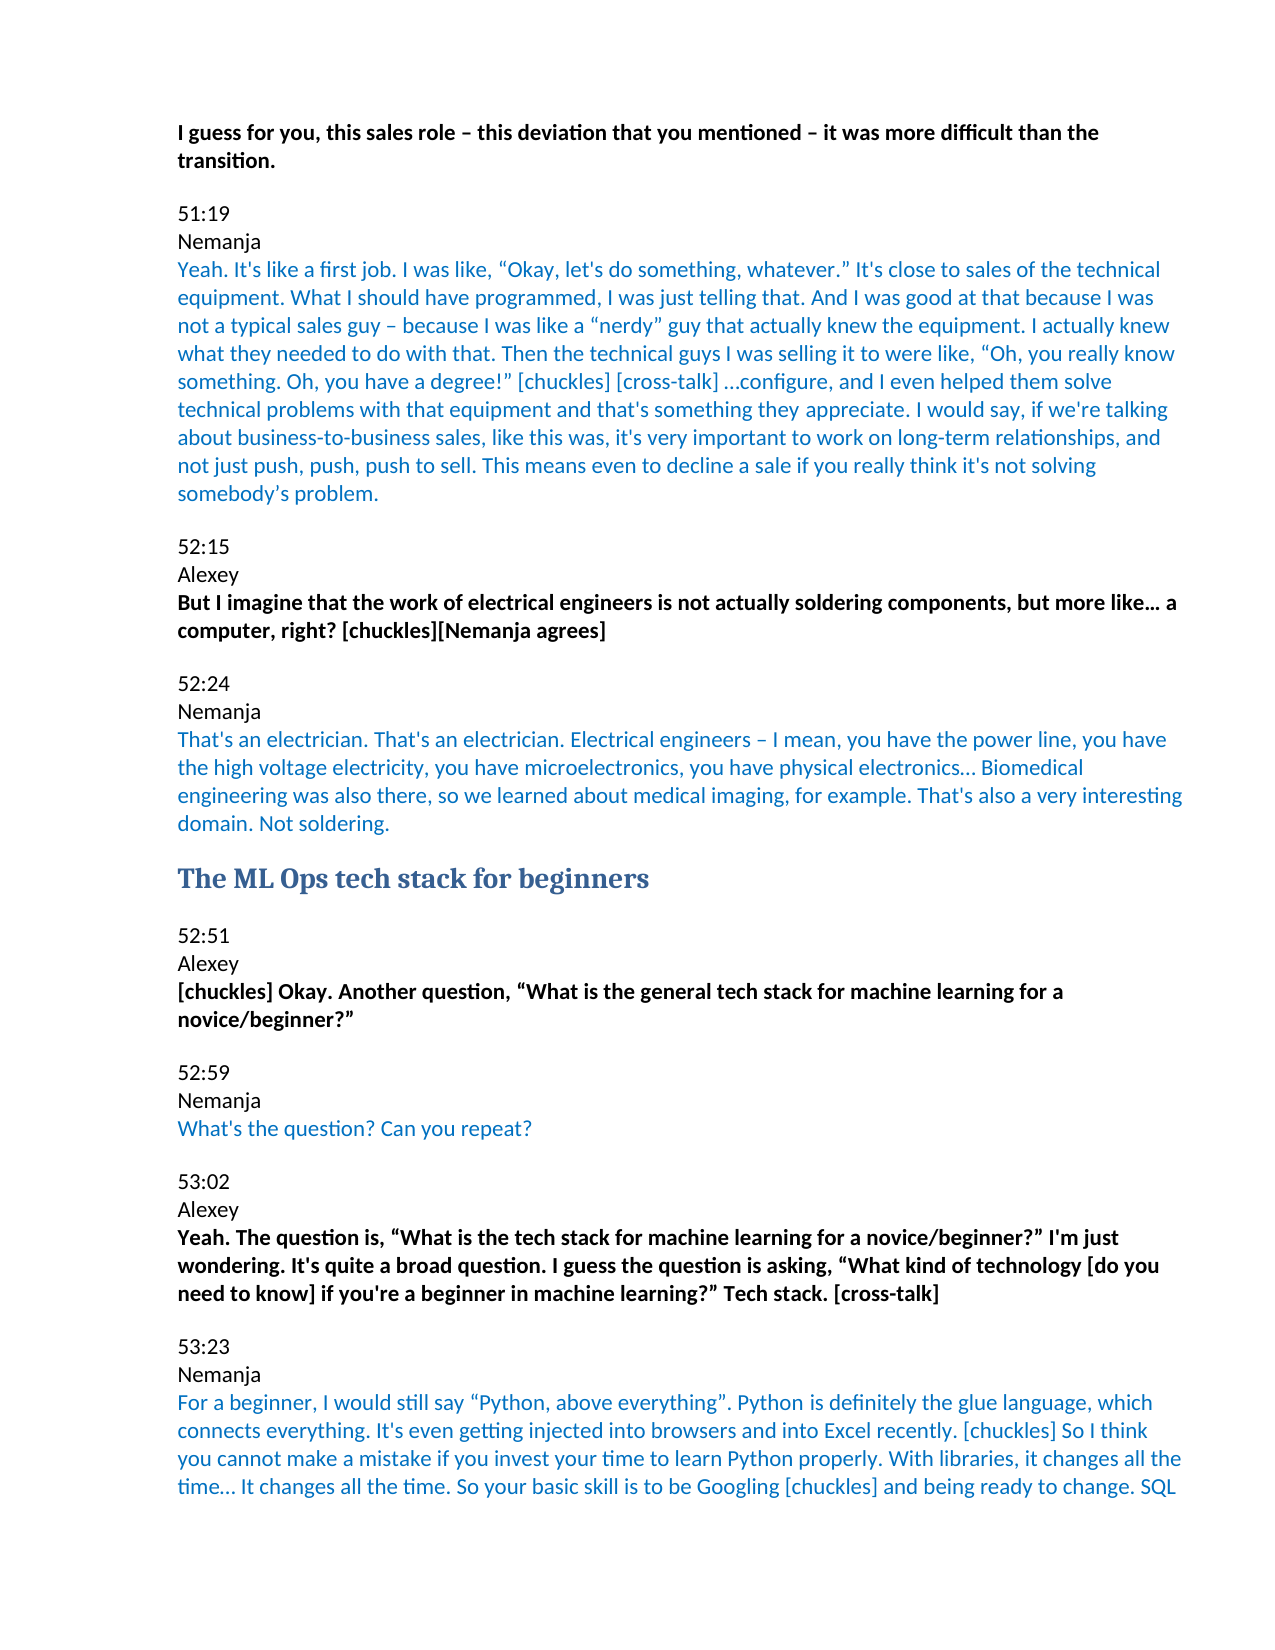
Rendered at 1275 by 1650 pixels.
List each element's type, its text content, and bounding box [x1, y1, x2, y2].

text 53:23 [177, 1332, 1186, 1360]
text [177, 1388, 1186, 1501]
text 52:59 [177, 1058, 1186, 1086]
text Yeah. The question is, “What is the tech stack for machine learning for a novice/beginner?” I'm just wondering. It's quite a broad question. I guess the question is asking, “What kind of technology [do you need to know] if you're a beginner in machine learning?” Tech stack. [cross-talk] [177, 1223, 1186, 1307]
text I guess for you, this sales role – this deviation that you mentioned – it was more difficult than the transition. [177, 118, 1186, 174]
text 51:19 [177, 199, 1186, 227]
text Nemanja [177, 697, 1186, 726]
text Alexey [177, 949, 1186, 977]
text But I imagine that the work of electrical engineers is not actually soldering components, but more like… a computer, right? [chuckles][Nemanja agrees] [177, 588, 1186, 644]
text Nemanja [177, 1086, 1186, 1114]
text What's the question? Can you repeat? [177, 1114, 1186, 1142]
text That's an electrician. That's an electrician. Electrical engineers – I mean, you have the power line, you have the high voltage electricity, you have microelectronics, you have physical electronics… Biomedical engineering was also there, so we learned about medical imaging, for example. That's also a very interesting domain. Not soldering. [177, 726, 1186, 838]
text 53:02 [177, 1167, 1186, 1195]
text Alexey [177, 560, 1186, 588]
text 52:15 [177, 532, 1186, 560]
text Nemanja [177, 227, 1186, 255]
text 52:51 [177, 921, 1186, 949]
text Nemanja [177, 1360, 1186, 1388]
text 52:24 [177, 669, 1186, 697]
subtitle The ML Ops tech stack for beginners [177, 863, 1186, 896]
text [chuckles] Okay. Another question, “What is the general tech stack for machine learning for a novice/beginner?” [177, 977, 1186, 1033]
text Yeah. It's like a first job. I was like, “Okay, let's do something, whatever.” It's close to sales of the technical equipment. What I should have programmed, I was just telling that. And I was good at that because I was not a typical sales guy – because I was like a “nerdy” guy that actually knew the equipment. I actually knew what they needed to do with that. Then the technical guys I was selling it to were like, “Oh, you really know something. Oh, you have a degree!” [chuckles] [cross-talk] …configure, and I even helped them solve technical problems with that equipment and that's something they appreciate. I would say, if we're talking about business-to-business sales, like this was, it's very important to work on long-term relationships, and not just push, push, push to sell. This means even to decline a sale if you really think it's not solving somebody’s problem. [177, 255, 1186, 507]
text Alexey [177, 1195, 1186, 1223]
